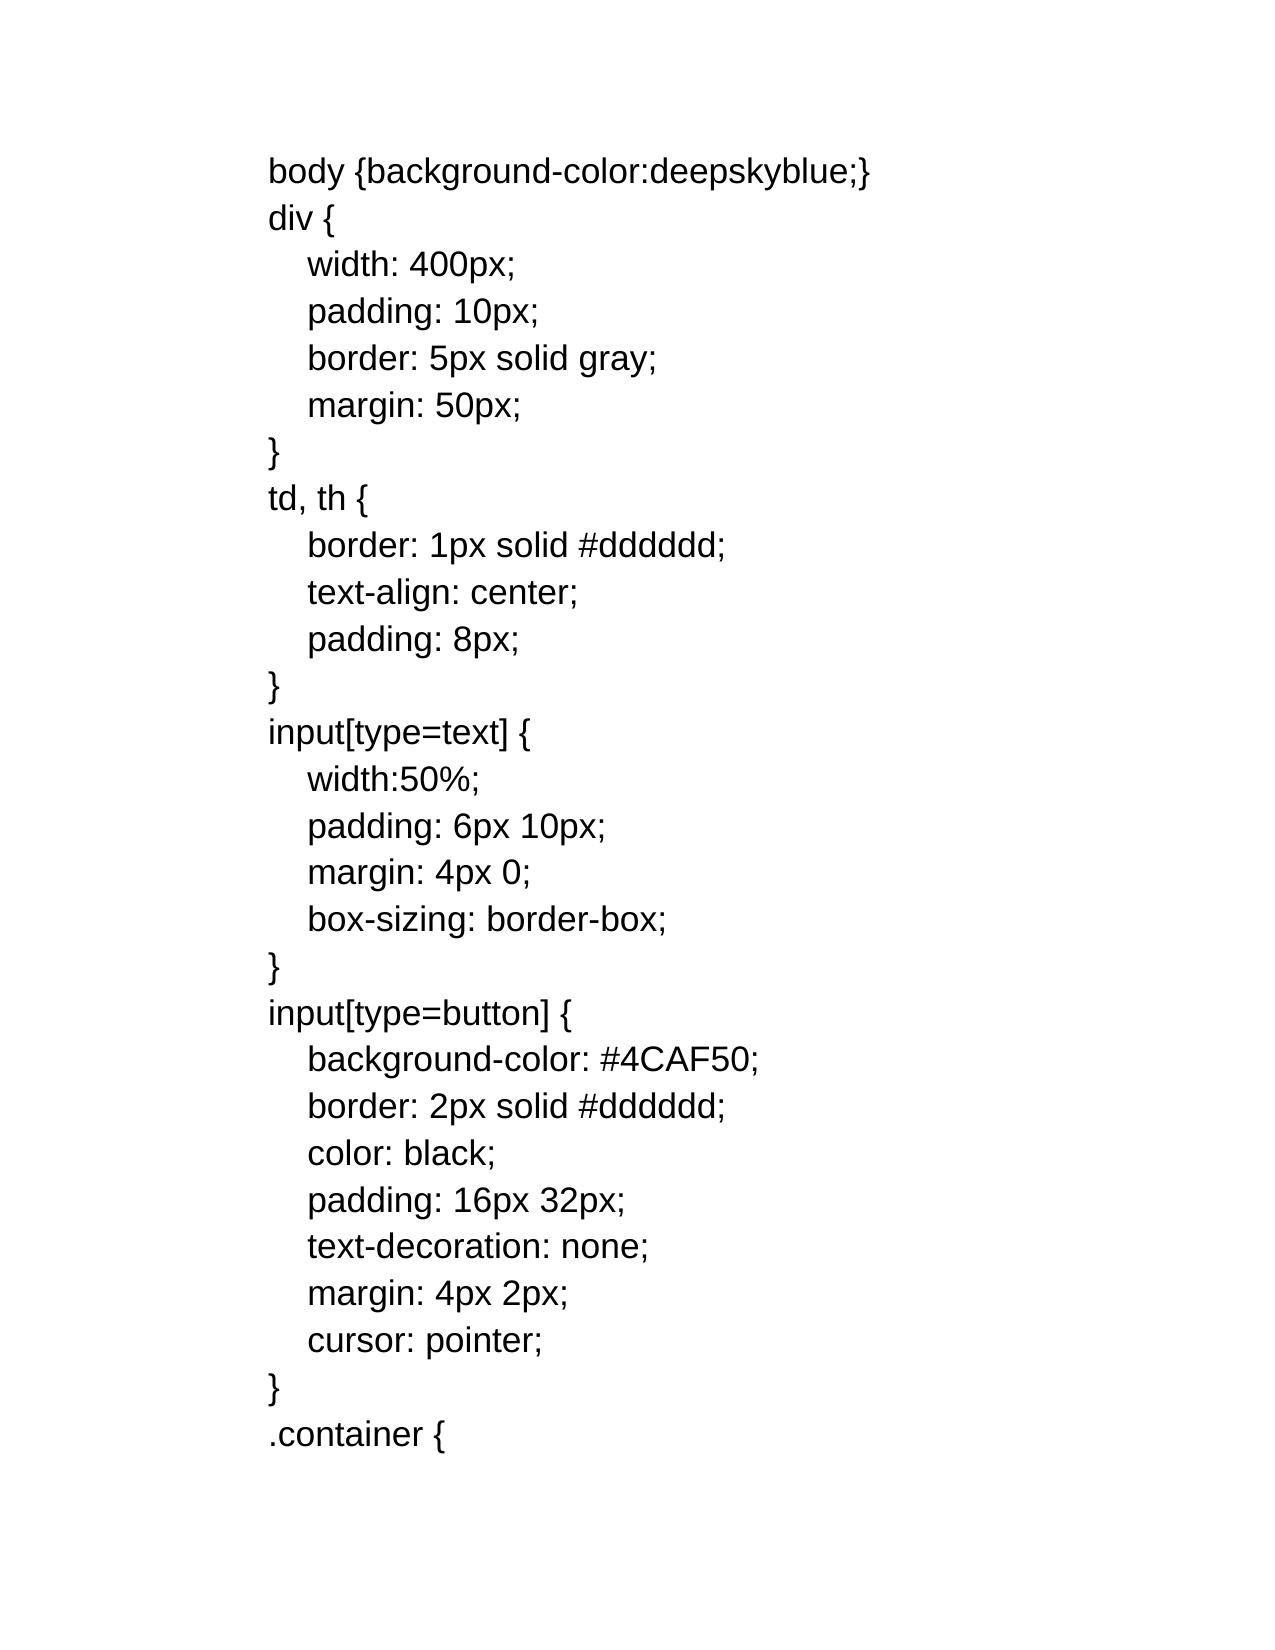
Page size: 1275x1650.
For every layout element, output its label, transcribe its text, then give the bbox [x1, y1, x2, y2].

text width: 400px; [150, 243, 1125, 284]
text box-sizing: border-box; [150, 898, 1125, 939]
text color: black; [150, 1132, 1125, 1173]
text td, th { [150, 477, 1125, 518]
text text-decoration: none; [150, 1226, 1125, 1266]
text cursor: pointer; [150, 1319, 1125, 1360]
text margin: 4px 2px; [150, 1272, 1125, 1313]
text div { [150, 197, 1125, 237]
text body {background-color:deepskyblue;} [150, 150, 1125, 191]
text input[type=text] { [150, 711, 1125, 752]
text padding: 10px; [150, 290, 1125, 331]
text input[type=button] { [150, 992, 1125, 1033]
text text-align: center; [150, 571, 1125, 612]
text padding: 8px; [150, 618, 1125, 658]
text } [150, 664, 1125, 705]
text width:50%; [150, 758, 1125, 799]
text } [150, 945, 1125, 986]
text border: 2px solid #dddddd; [150, 1085, 1125, 1126]
text margin: 4px 0; [150, 852, 1125, 892]
text padding: 16px 32px; [150, 1179, 1125, 1220]
text } [150, 1366, 1125, 1407]
text padding: 6px 10px; [150, 805, 1125, 846]
text margin: 50px; [150, 384, 1125, 424]
text border: 5px solid gray; [150, 337, 1125, 378]
text border: 1px solid #dddddd; [150, 524, 1125, 565]
text background-color: #4CAF50; [150, 1039, 1125, 1079]
text } [150, 431, 1125, 471]
text .container { [150, 1413, 1125, 1453]
